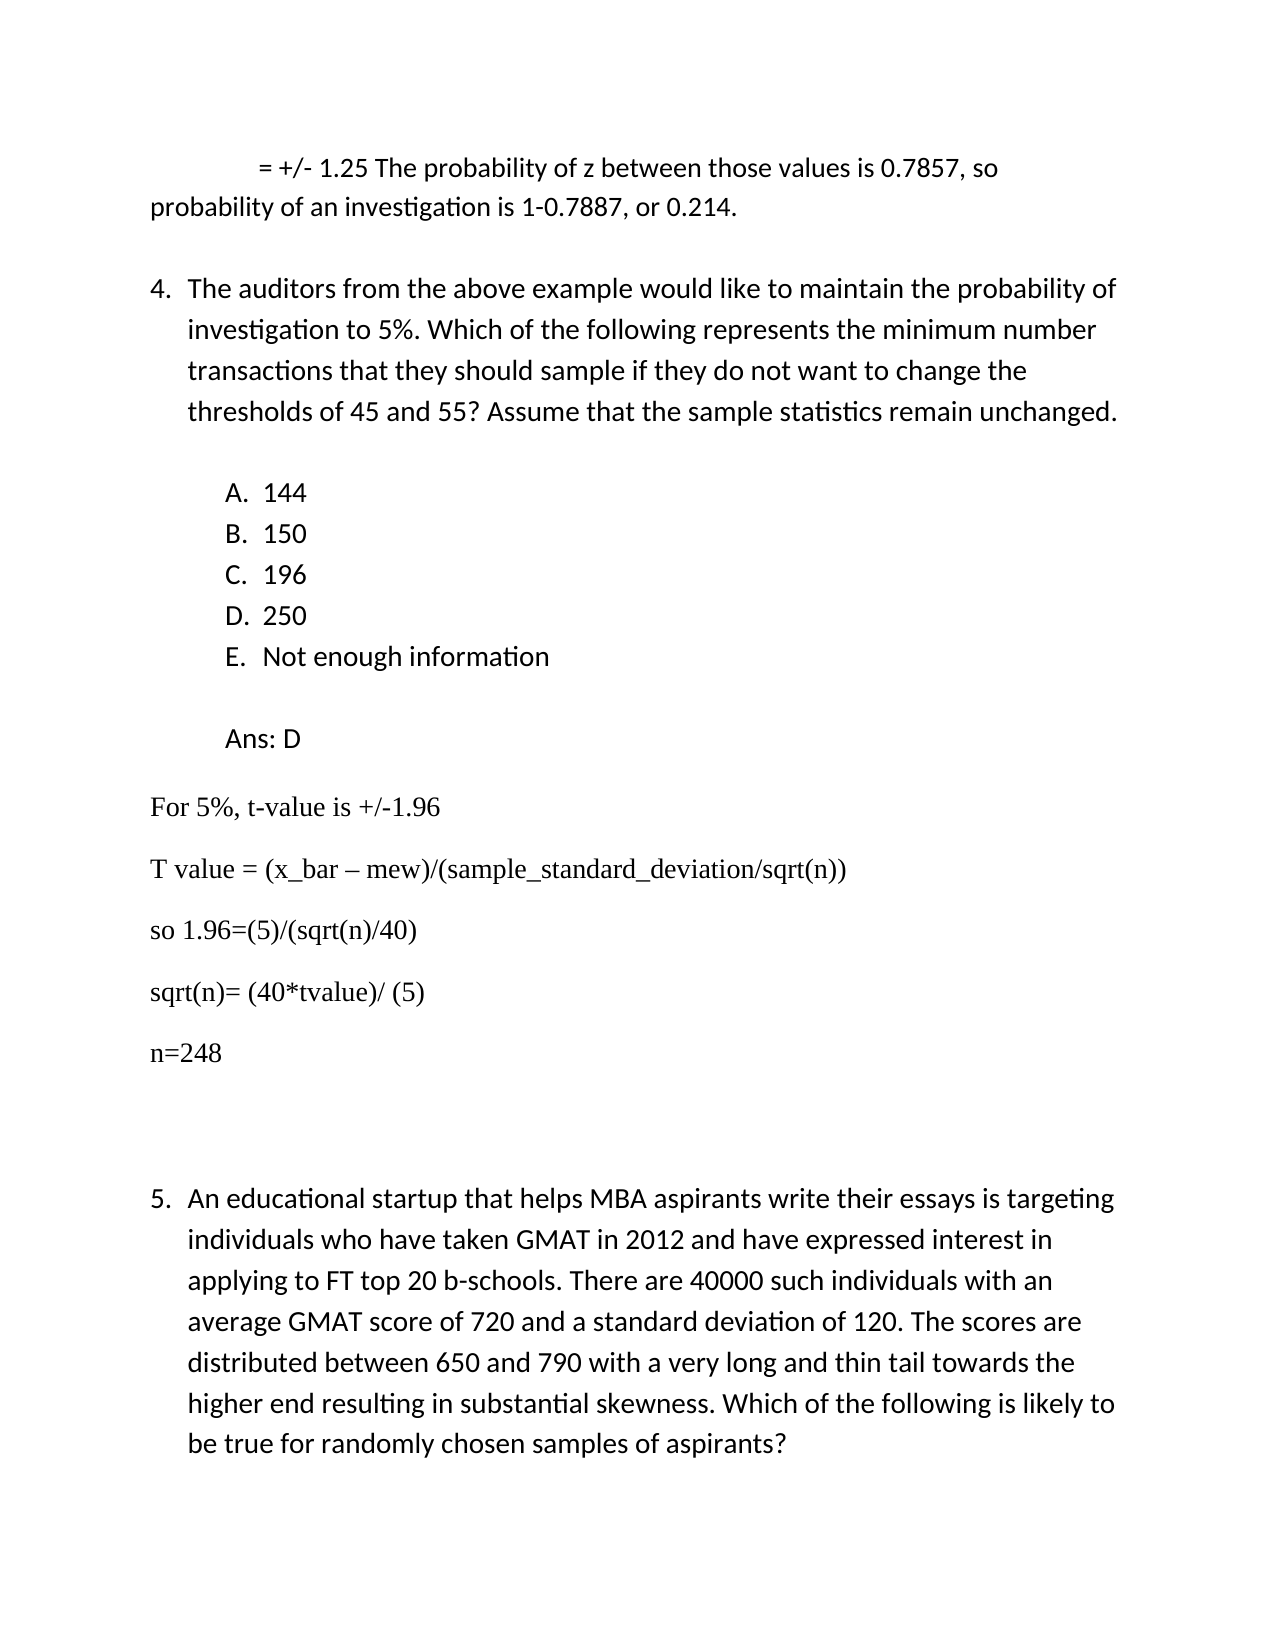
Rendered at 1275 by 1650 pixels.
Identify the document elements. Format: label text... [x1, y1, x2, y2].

list 250 [225, 597, 1125, 633]
text so 1.96=(5)/(sqrt(n)/40) [150, 913, 1125, 946]
list Not enough information [225, 638, 1125, 674]
text = +/- 1.25 The probability of z between those values is 0.7857, so probability of an investigation is 1-0.7887, or 0.214. [150, 150, 1125, 224]
text For 5%, t-value is +/-1.96 [150, 790, 1125, 823]
list 196 [225, 556, 1125, 592]
text T value = (x_bar – mew)/(sample_standard_deviation/sqrt(n)) [150, 852, 1125, 884]
list 150 [225, 516, 1125, 551]
text Ans: D [225, 720, 1125, 756]
list An educational startup that helps MBA aspirants write their essays is targeting individuals who have taken GMAT in 2012 and have expressed interest in applying to FT top 20 b-schools. There are 40000 such individuals with an average GMAT score of 720 and a standard deviation of 120. The scores are distributed between 650 and 790 with a very long and thin tail towards the higher end resulting in substantial skewness. Which of the following is likely to be true for randomly chosen samples of aspirants? [150, 1180, 1125, 1461]
text n=248 [150, 1037, 1125, 1069]
list The auditors from the above example would like to maintain the probability of investigation to 5%. Which of the following represents the minimum number transactions that they should sample if they do not want to change the thresholds of 45 and 55? Assume that the sample statistics remain unchanged. [150, 270, 1125, 428]
text sqrt(n)= (40*tvalue)/ (5) [150, 975, 1125, 1007]
list 144 [225, 474, 1125, 510]
